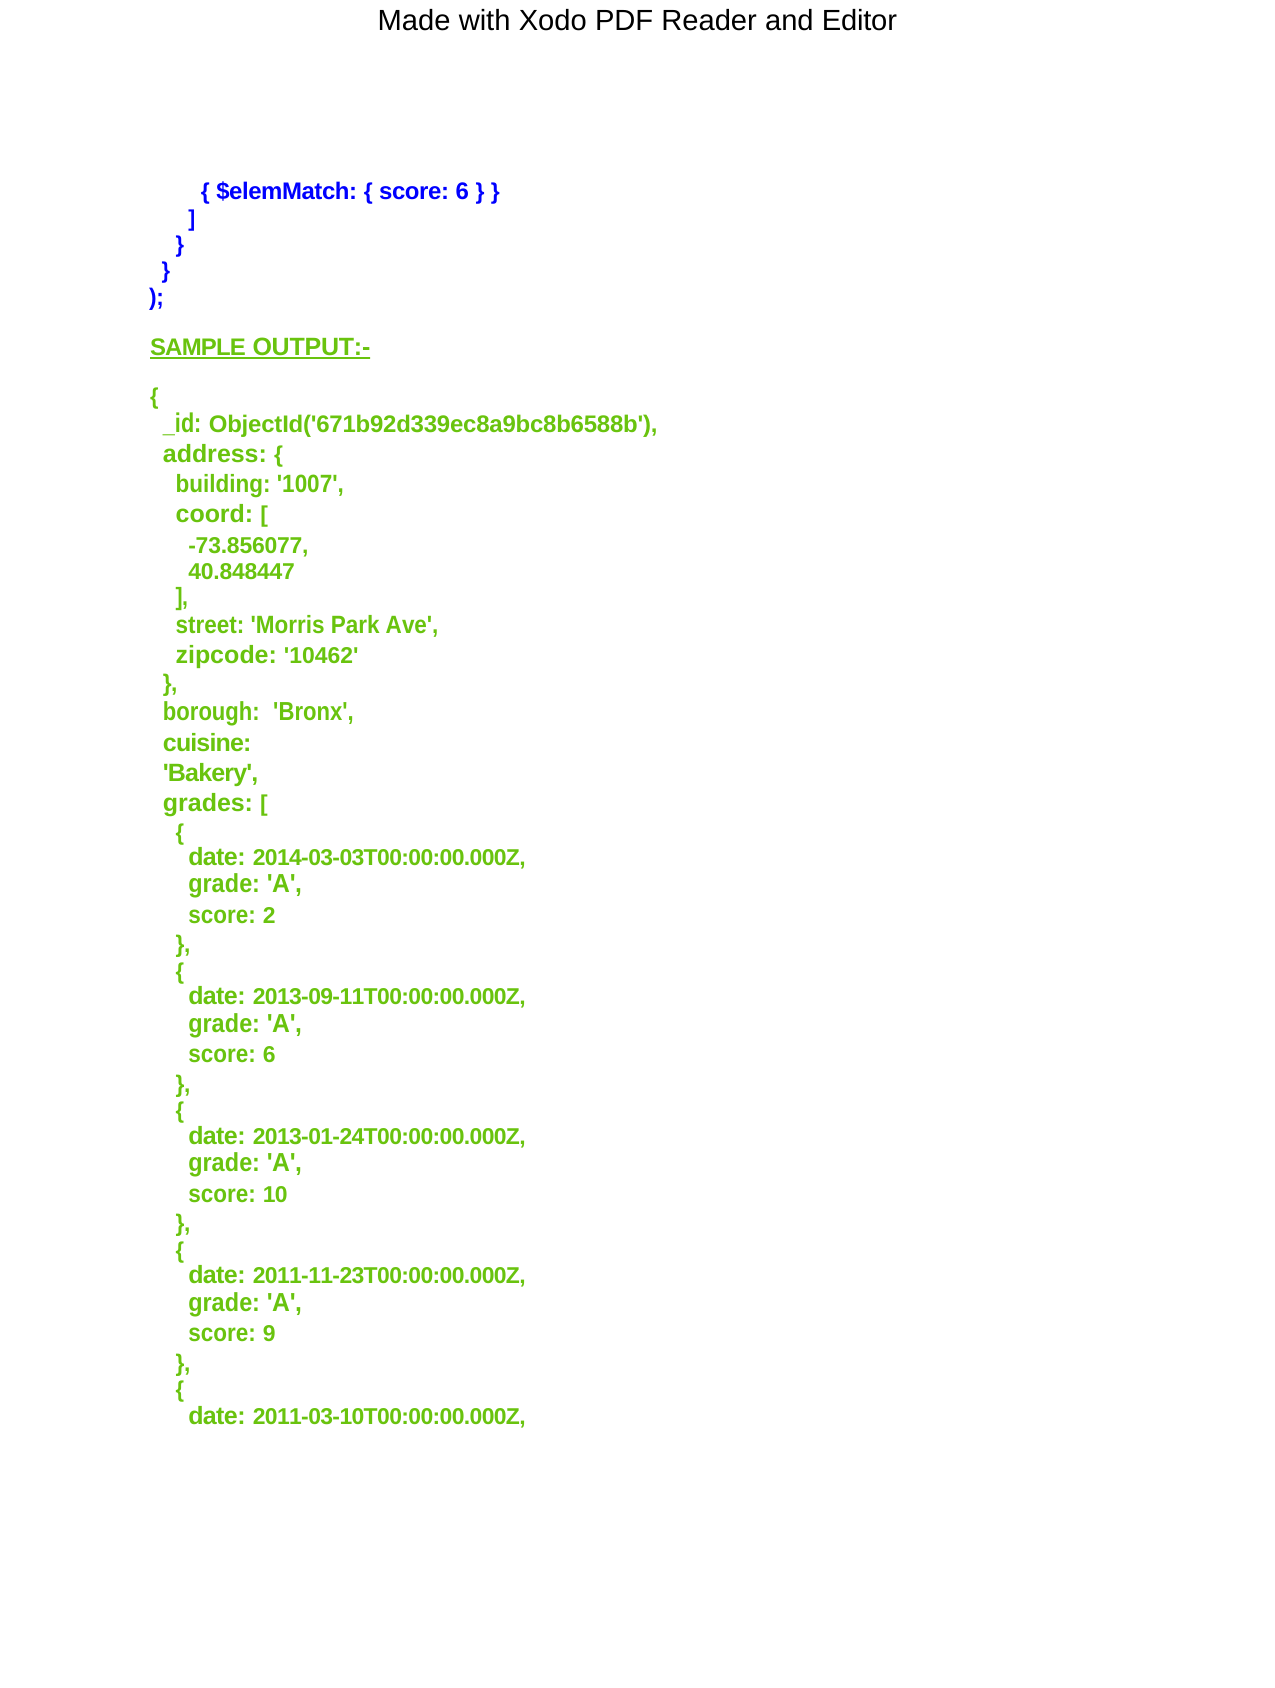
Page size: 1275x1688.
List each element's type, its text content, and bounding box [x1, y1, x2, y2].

text date: 2013-01-24T00:00:00.000Z, [188, 1124, 1225, 1149]
text { $elemMatch: { score: 6 } } [201, 178, 1225, 205]
text }, [175, 931, 1225, 958]
text borough: 'Bronx', cuisine: 'Bakery', grades: [ [163, 696, 353, 817]
text } [106, 258, 171, 283]
text ); [106, 283, 164, 311]
text }, [175, 1349, 1225, 1377]
text date: 2013-09-11T00:00:00.000Z, [188, 984, 1225, 1009]
text { [150, 385, 1225, 409]
text SAMPLE OUTPUT:- [150, 332, 1225, 361]
text }, [163, 671, 1225, 696]
subtitle grade: 'A', [188, 1149, 1225, 1177]
text score: 9 [188, 1318, 1225, 1347]
text date: 2014-03-03T00:00:00.000Z, [188, 845, 1225, 870]
text { [175, 1237, 1225, 1264]
text address: { building: '1007', coord: [ [163, 439, 370, 528]
text }, [175, 1210, 1225, 1237]
text score: 6 [188, 1039, 1225, 1068]
text { [175, 1377, 1225, 1403]
text date: 2011-03-10T00:00:00.000Z, [188, 1403, 1225, 1430]
text }, [175, 1070, 1225, 1098]
text date: 2011-11-23T00:00:00.000Z, [188, 1264, 1225, 1289]
text ] [188, 205, 1225, 231]
text score: 2 [188, 899, 1225, 928]
subtitle grade: 'A', [188, 1009, 1225, 1038]
text { [175, 958, 1225, 984]
text street: 'Morris Park Ave', zipcode: '10462' [175, 610, 445, 669]
text 40.848447 [188, 558, 1225, 585]
subtitle grade: 'A', [188, 1289, 1225, 1317]
text -73.856077, [188, 532, 1225, 558]
text { [175, 818, 1225, 845]
text score: 10 [188, 1179, 1225, 1207]
subtitle grade: 'A', [188, 870, 1225, 898]
text _id: ObjectId('671b92d339ec8a9bc8b6588b'), [163, 409, 1225, 438]
text } [175, 231, 1225, 258]
text ], [175, 585, 1225, 610]
text { [175, 1098, 1225, 1124]
